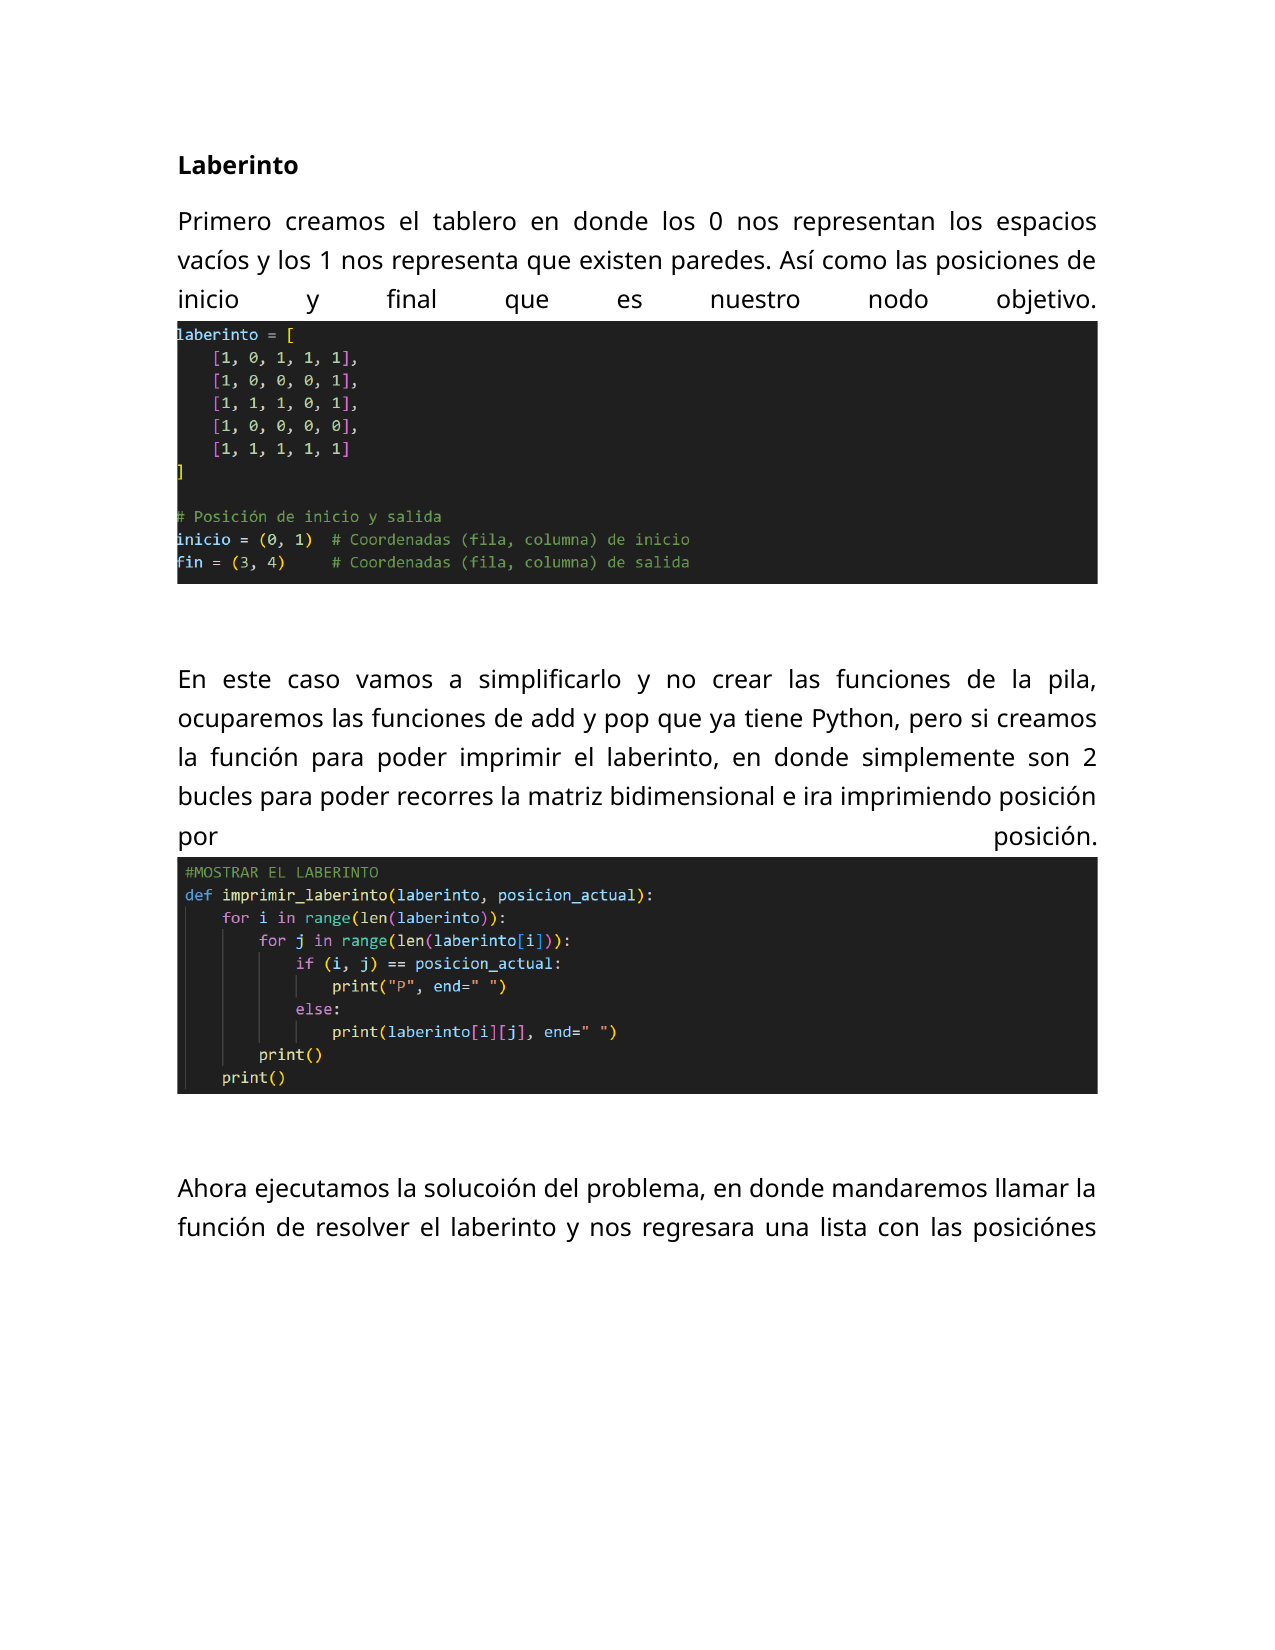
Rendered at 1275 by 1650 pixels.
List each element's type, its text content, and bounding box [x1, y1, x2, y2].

text Laberinto [177, 148, 1098, 182]
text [177, 1171, 1098, 1244]
picture [177, 321, 1098, 584]
picture [177, 857, 1098, 1094]
text Primero creamos el tablero en donde los 0 nos representan los espacios vacíos y los 1 nos representa que existen paredes. Así como las posiciones de inicio y final que es nuestro nodo objetivo. [177, 203, 1098, 321]
text En este caso vamos a simplificarlo y no crear las funciones de la pila, ocuparemos las funciones de add y pop que ya tiene Python, pero si creamos la función para poder imprimir el laberinto, en donde simplemente son 2 bucles para poder recorres la matriz bidimensional e ira imprimiendo posición por posición. [177, 661, 1098, 857]
